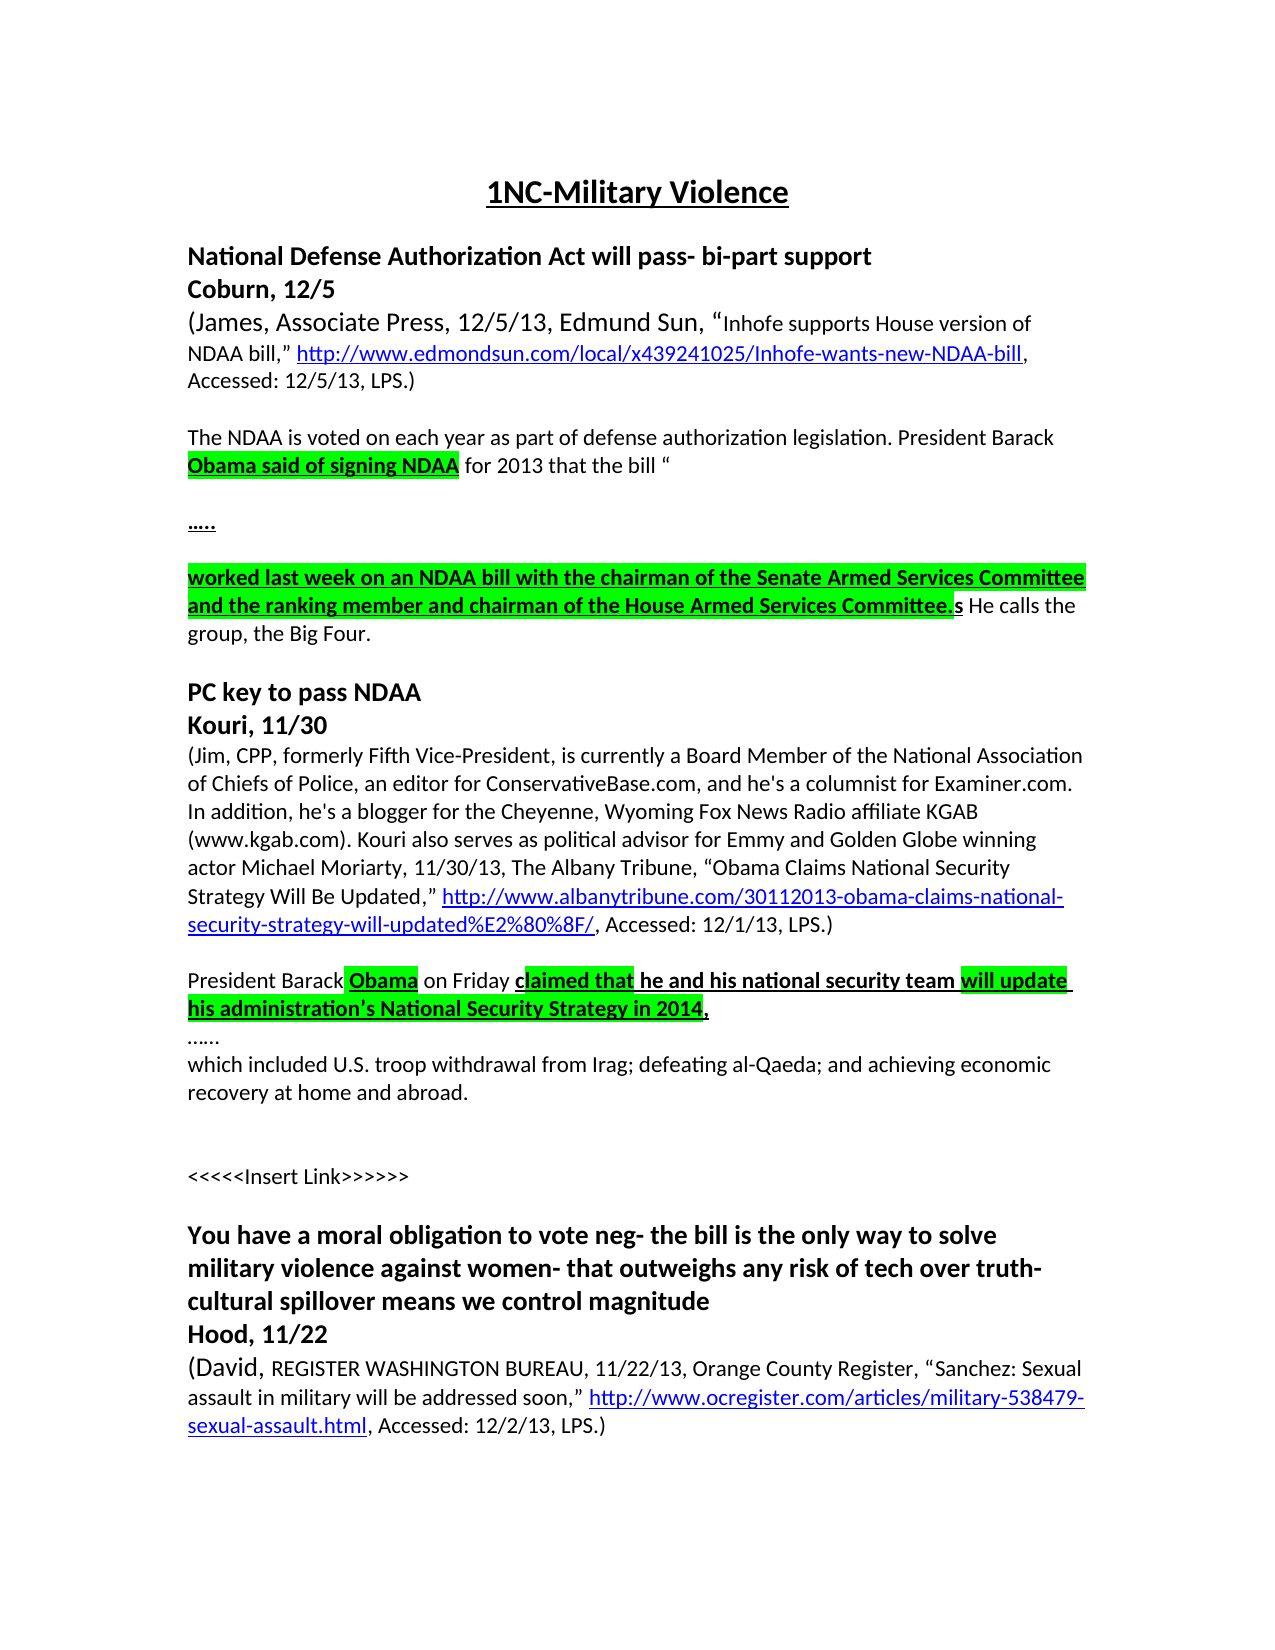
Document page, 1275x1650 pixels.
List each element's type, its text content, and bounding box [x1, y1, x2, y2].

text Kouri, 11/30 [187, 708, 1087, 741]
text PC key to pass NDAA [187, 675, 1087, 708]
text (David, REGISTER WASHINGTON BUREAU, 11/22/13, Orange County Register, “Sanchez: Sexual assault in military will be addressed soon,” http://www.ocregister.com/articles/military-538479-sexual-assault.html, Accessed: 12/2/13, LPS.) [187, 1351, 1087, 1439]
text The NDAA is voted on each year as part of defense authorization legislation. President Barack Obama said of signing NDAA for 2013 that the bill “ [187, 423, 1087, 479]
subtitle 1NC-Military Violence [187, 171, 1087, 212]
text which included U.S. troop withdrawal from Irag; defeating al-Qaeda; and achieving economic recovery at home and abroad. [187, 1050, 1087, 1106]
text Coburn, 12/5 [187, 273, 1087, 306]
text ….. [187, 507, 1087, 535]
text (Jim, CPP, formerly Fifth Vice-President, is currently a Board Member of the National Association of Chiefs of Police, an editor for ConservativeBase.com, and he's a columnist for Examiner.com. In addition, he's a blogger for the Cheyenne, Wyoming Fox News Radio affiliate KGAB (www.kgab.com). Kouri also serves as political advisor for Emmy and Golden Globe winning actor Michael Moriarty, 11/30/13, The Albany Tribune, “Obama Claims National Security Strategy Will Be Updated‏,” http://www.albanytribune.com/30112013-obama-claims-national-security-strategy-will-updated%E2%80%8F/, Accessed: 12/1/13, LPS.) [187, 741, 1087, 938]
text <<<<<Insert Link>>>>>> [187, 1162, 1087, 1190]
text President Barack Obama on Friday claimed that he and his national security team will update his administration’s National Security Strategy in 2014, [634, 966, 1087, 1022]
text Hood, 11/22 [187, 1317, 1087, 1351]
text (James, Associate Press, 12/5/13, Edmund Sun, “Inhofe supports House version of NDAA bill,” http://www.edmondsun.com/local/x439241025/Inhofe-wants-new-NDAA-bill, Accessed: 12/5/13, LPS.) [187, 306, 1087, 395]
text National Defense Authorization Act will pass- bi-part support [187, 239, 1087, 273]
text worked last week on an NDAA bill with the chairman of the Senate Armed Services Committee and the ranking member and chairman of the House Armed Services Committee.s He calls the group, the Big Four. [187, 563, 1087, 647]
text You have a moral obligation to vote neg- the bill is the only way to solve military violence against women- that outweighs any risk of tech over truth- cultural spillover means we control magnitude [187, 1218, 1087, 1317]
text …… [187, 1022, 1087, 1050]
